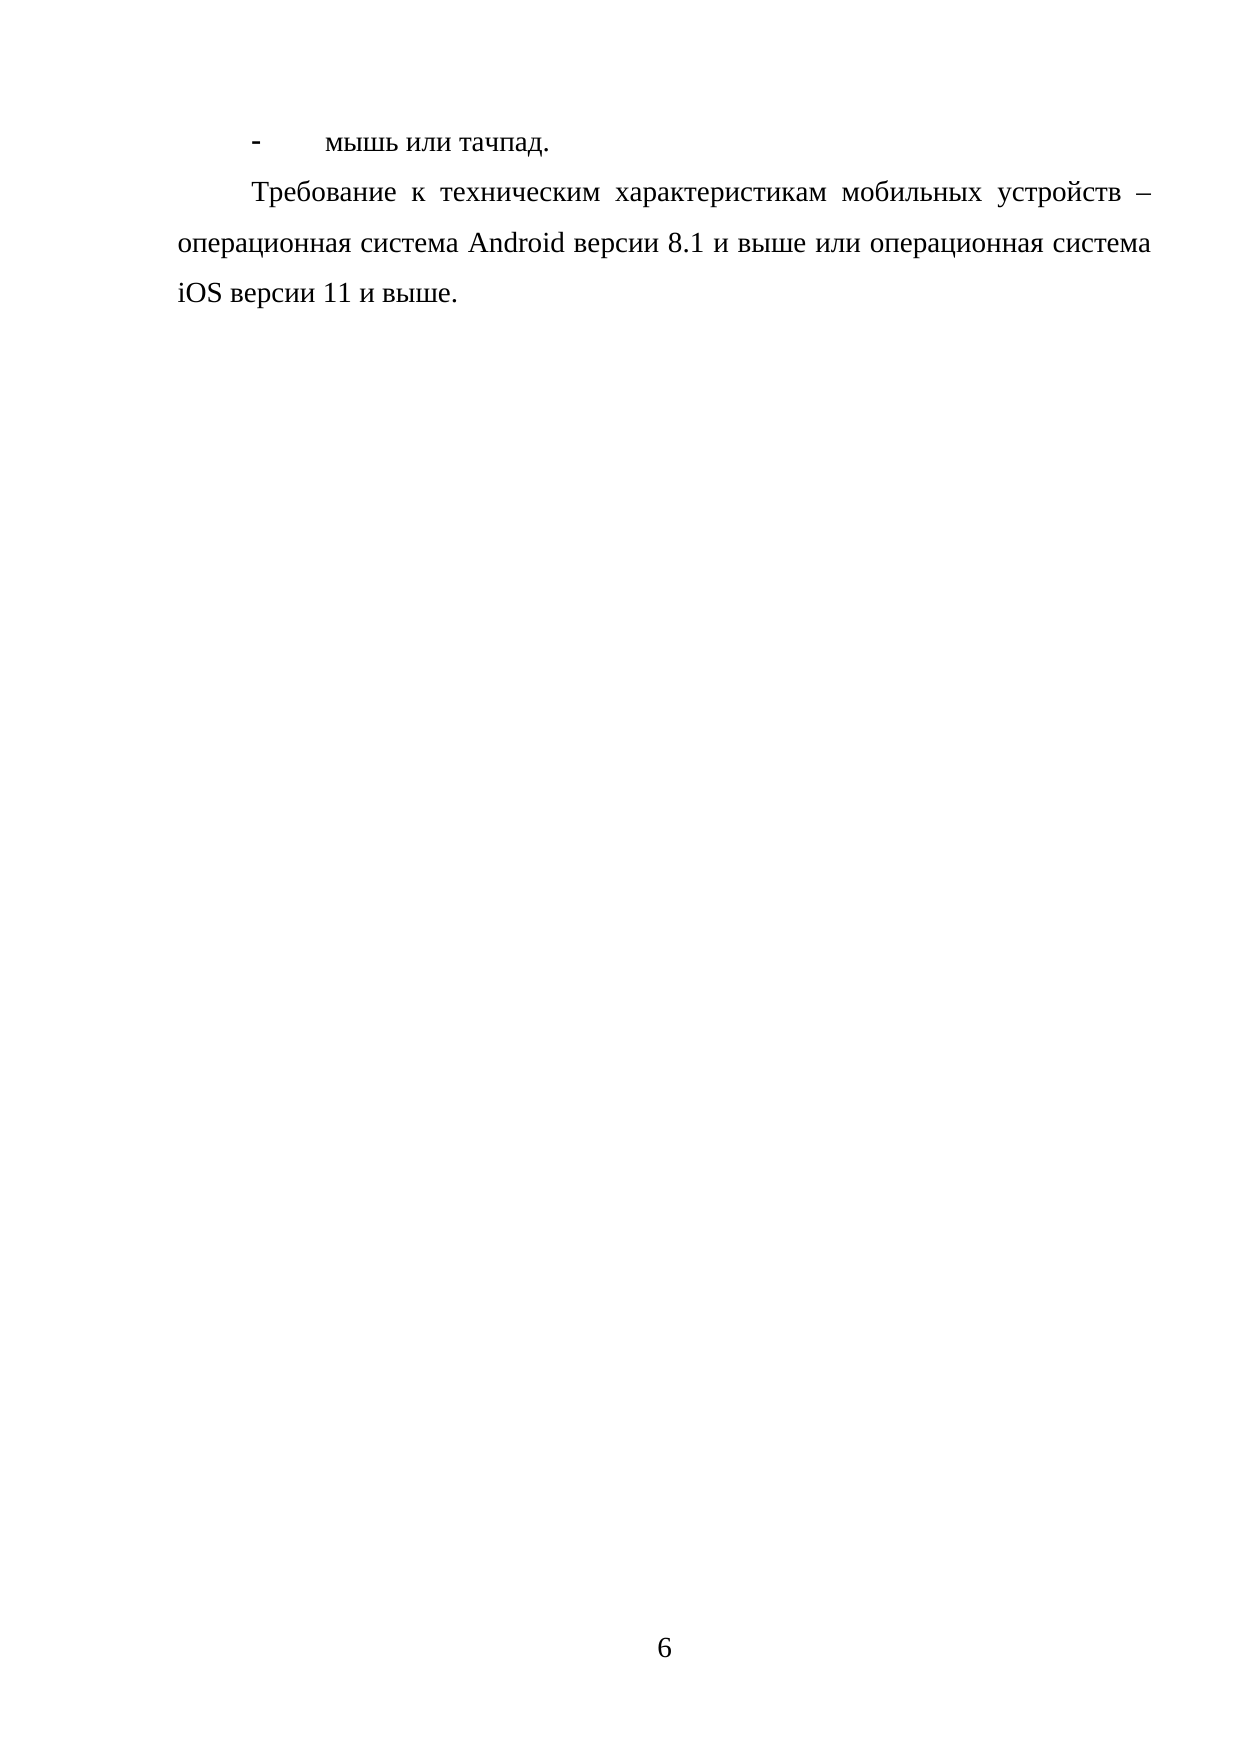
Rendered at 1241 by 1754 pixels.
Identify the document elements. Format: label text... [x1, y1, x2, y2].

text Требование к техническим характеристикам мобильных устройств – операционная система Android версии 8.1 и выше или операционная система iOS версии 11 и выше. [177, 174, 1152, 309]
list мышь или тачпад. [177, 124, 1152, 158]
